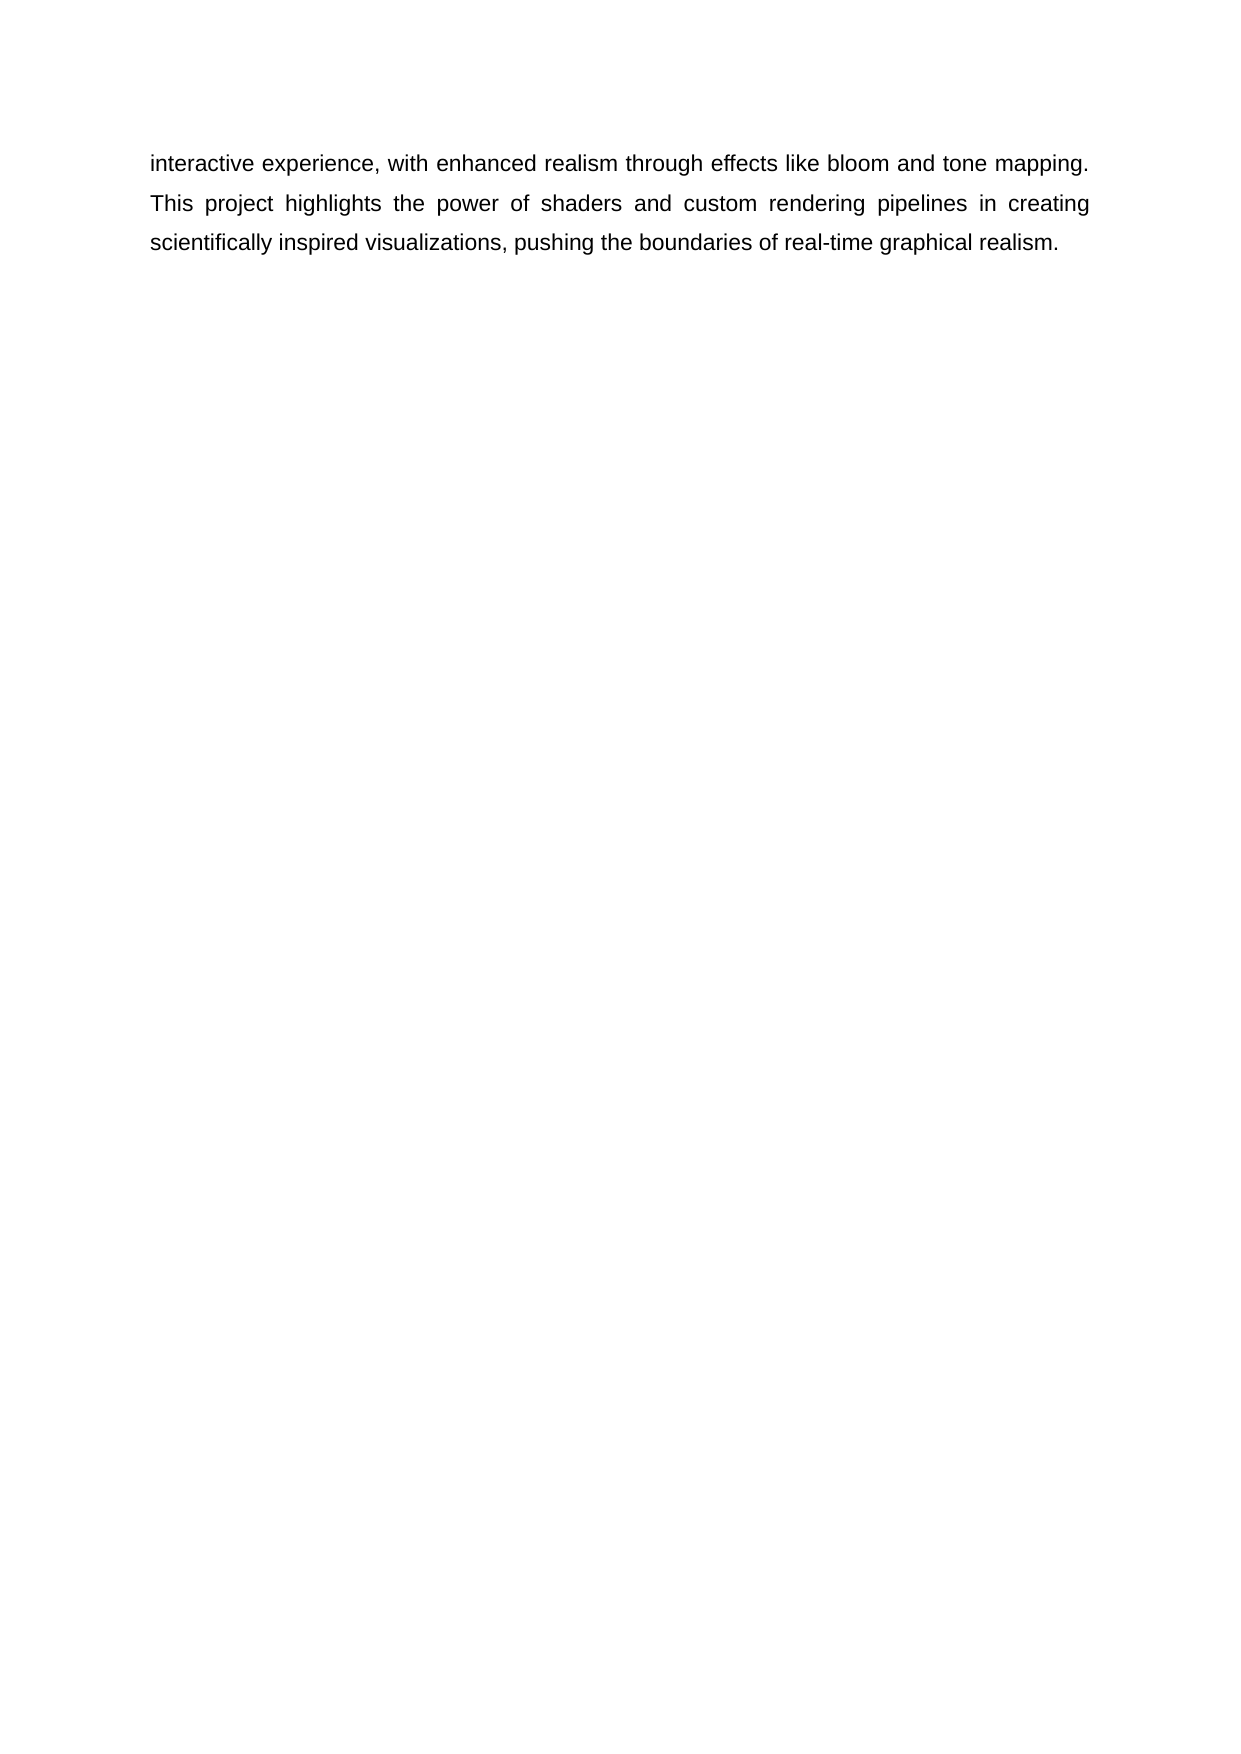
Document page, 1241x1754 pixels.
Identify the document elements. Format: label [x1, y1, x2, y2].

text [150, 150, 1090, 255]
